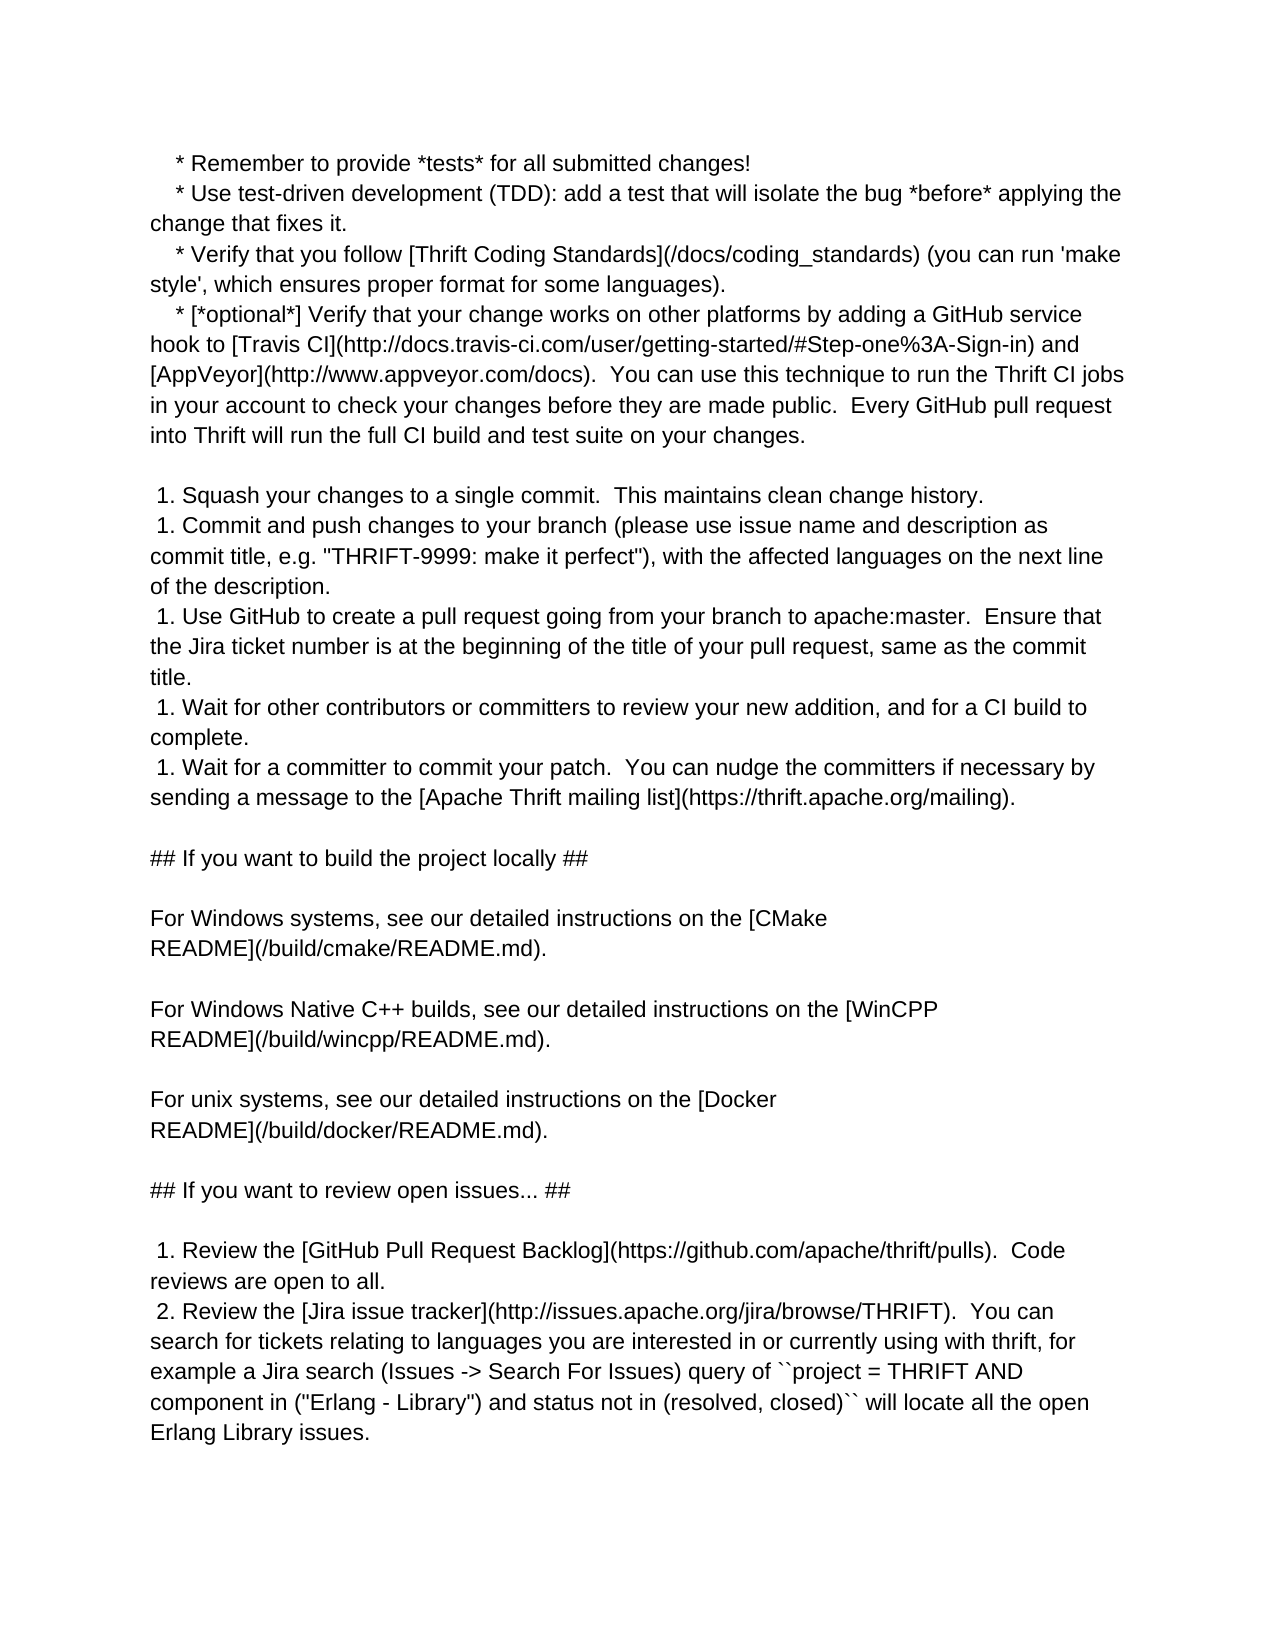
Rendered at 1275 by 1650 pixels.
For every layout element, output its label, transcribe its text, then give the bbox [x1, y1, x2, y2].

text 2. Review the [Jira issue tracker](http://issues.apache.org/jira/browse/THRIFT). You can search for tickets relating to languages you are interested in or currently using with thrift, for example a Jira search (Issues -> Search For Issues) query of ``project = THRIFT AND component in ("Erlang - Library") and status not in (resolved, closed)`` will locate all the open Erlang Library issues. [150, 1298, 1125, 1445]
text 1. Use GitHub to create a pull request going from your branch to apache:master. Ensure that the Jira ticket number is at the beginning of the title of your pull request, same as the commit title. [150, 603, 1125, 690]
text * [*optional*] Verify that your change works on other platforms by adding a GitHub service hook to [Travis CI](http://docs.travis-ci.com/user/getting-started/#Step-one%3A-Sign-in) and [AppVeyor](http://www.appveyor.com/docs). You can use this technique to run the Thrift CI jobs in your account to check your changes before they are made public. Every GitHub pull request into Thrift will run the full CI build and test suite on your changes. [150, 301, 1125, 448]
text * Use test-driven development (TDD): add a test that will isolate the bug *before* applying the change that fixes it. [150, 180, 1125, 237]
text * Remember to provide *tests* for all submitted changes! [150, 150, 1125, 176]
text 1. Review the [GitHub Pull Request Backlog](https://github.com/apache/thrift/pulls). Code reviews are open to all. [150, 1237, 1125, 1294]
text For Windows systems, see our detailed instructions on the [CMake README](/build/cmake/README.md). [150, 905, 1125, 962]
text * Verify that you follow [Thrift Coding Standards](/docs/coding_standards) (you can run 'make style', which ensures proper format for some languages). [150, 241, 1125, 297]
text ## If you want to build the project locally ## [150, 845, 1125, 871]
text 1. Wait for other contributors or committers to review your new addition, and for a CI build to complete. [150, 694, 1125, 750]
text For unix systems, see our detailed instructions on the [Docker README](/build/docker/README.md). [150, 1086, 1125, 1143]
text 1. Wait for a committer to commit your patch. You can nudge the committers if necessary by sending a message to the [Apache Thrift mailing list](https://thrift.apache.org/mailing). [150, 754, 1125, 811]
text ## If you want to review open issues... ## [150, 1177, 1125, 1203]
text 1. Commit and push changes to your branch (please use issue name and description as commit title, e.g. "THRIFT-9999: make it perfect"), with the affected languages on the next line of the description. [150, 512, 1125, 599]
text 1. Squash your changes to a single commit. This maintains clean change history. [150, 482, 1125, 509]
text For Windows Native C++ builds, see our detailed instructions on the [WinCPP README](/build/wincpp/README.md). [150, 996, 1125, 1052]
